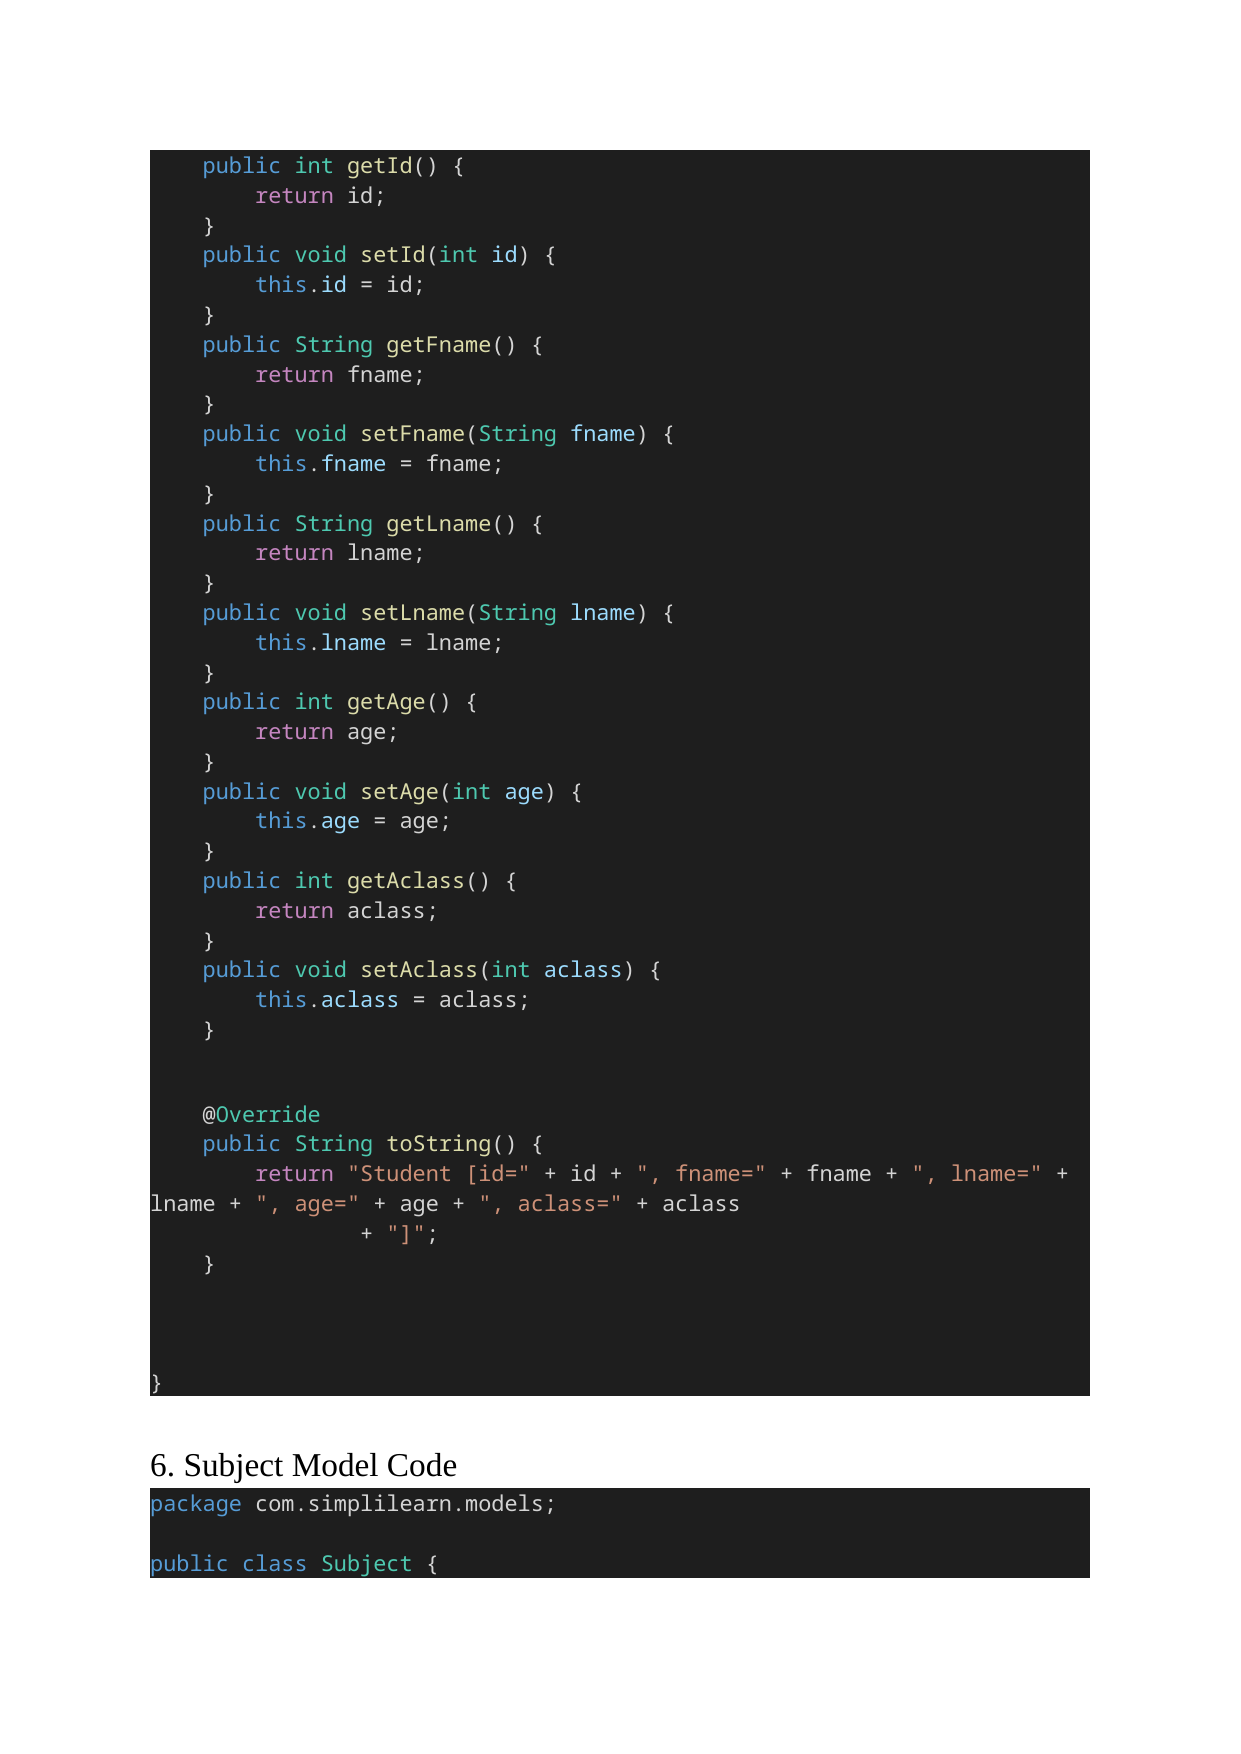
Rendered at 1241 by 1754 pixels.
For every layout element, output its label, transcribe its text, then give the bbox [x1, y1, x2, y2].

text } [150, 656, 1090, 686]
text } [150, 924, 1090, 954]
text @Override [150, 1098, 1090, 1128]
text this.aclass = aclass; [150, 984, 1090, 1014]
text public String toString() { [150, 1128, 1090, 1158]
text public int getId() { [150, 150, 1090, 180]
text public int getAclass() { [150, 865, 1090, 895]
text public String getLname() { [150, 507, 1090, 537]
text } [150, 299, 1090, 329]
text } [150, 1014, 1090, 1044]
text return age; [150, 716, 1090, 746]
text this.id = id; [150, 269, 1090, 299]
text } [150, 1367, 1090, 1396]
text } [150, 835, 1090, 865]
text } [150, 1247, 1090, 1277]
text } [150, 567, 1090, 597]
text } [150, 388, 1090, 418]
text return lname; [150, 537, 1090, 567]
text public void setAclass(int aclass) { [150, 954, 1090, 984]
text public int getAge() { [150, 686, 1090, 716]
text } [150, 746, 1090, 776]
text this.fname = fname; [150, 448, 1090, 478]
text + "]"; [150, 1218, 1090, 1247]
text public void setId(int id) { [150, 239, 1090, 269]
text public void setFname(String fname) { [150, 418, 1090, 448]
text return id; [150, 180, 1090, 209]
text public void setAge(int age) { [150, 776, 1090, 805]
text return "Student [id=" + id + ", fname=" + fname + ", lname=" + lname + ", age=" + age + ", aclass=" + aclass [150, 1158, 1090, 1218]
text return fname; [150, 358, 1090, 388]
text return aclass; [150, 895, 1090, 924]
text package com.simplilearn.models; [150, 1488, 1090, 1518]
text public class Subject { [150, 1548, 1090, 1578]
text this.lname = lname; [150, 627, 1090, 656]
text public void setLname(String lname) { [150, 597, 1090, 627]
text } [150, 209, 1090, 239]
text } [150, 478, 1090, 507]
text public String getFname() { [150, 329, 1090, 358]
text 6. Subject Model Code [150, 1445, 1090, 1483]
text this.age = age; [150, 805, 1090, 835]
